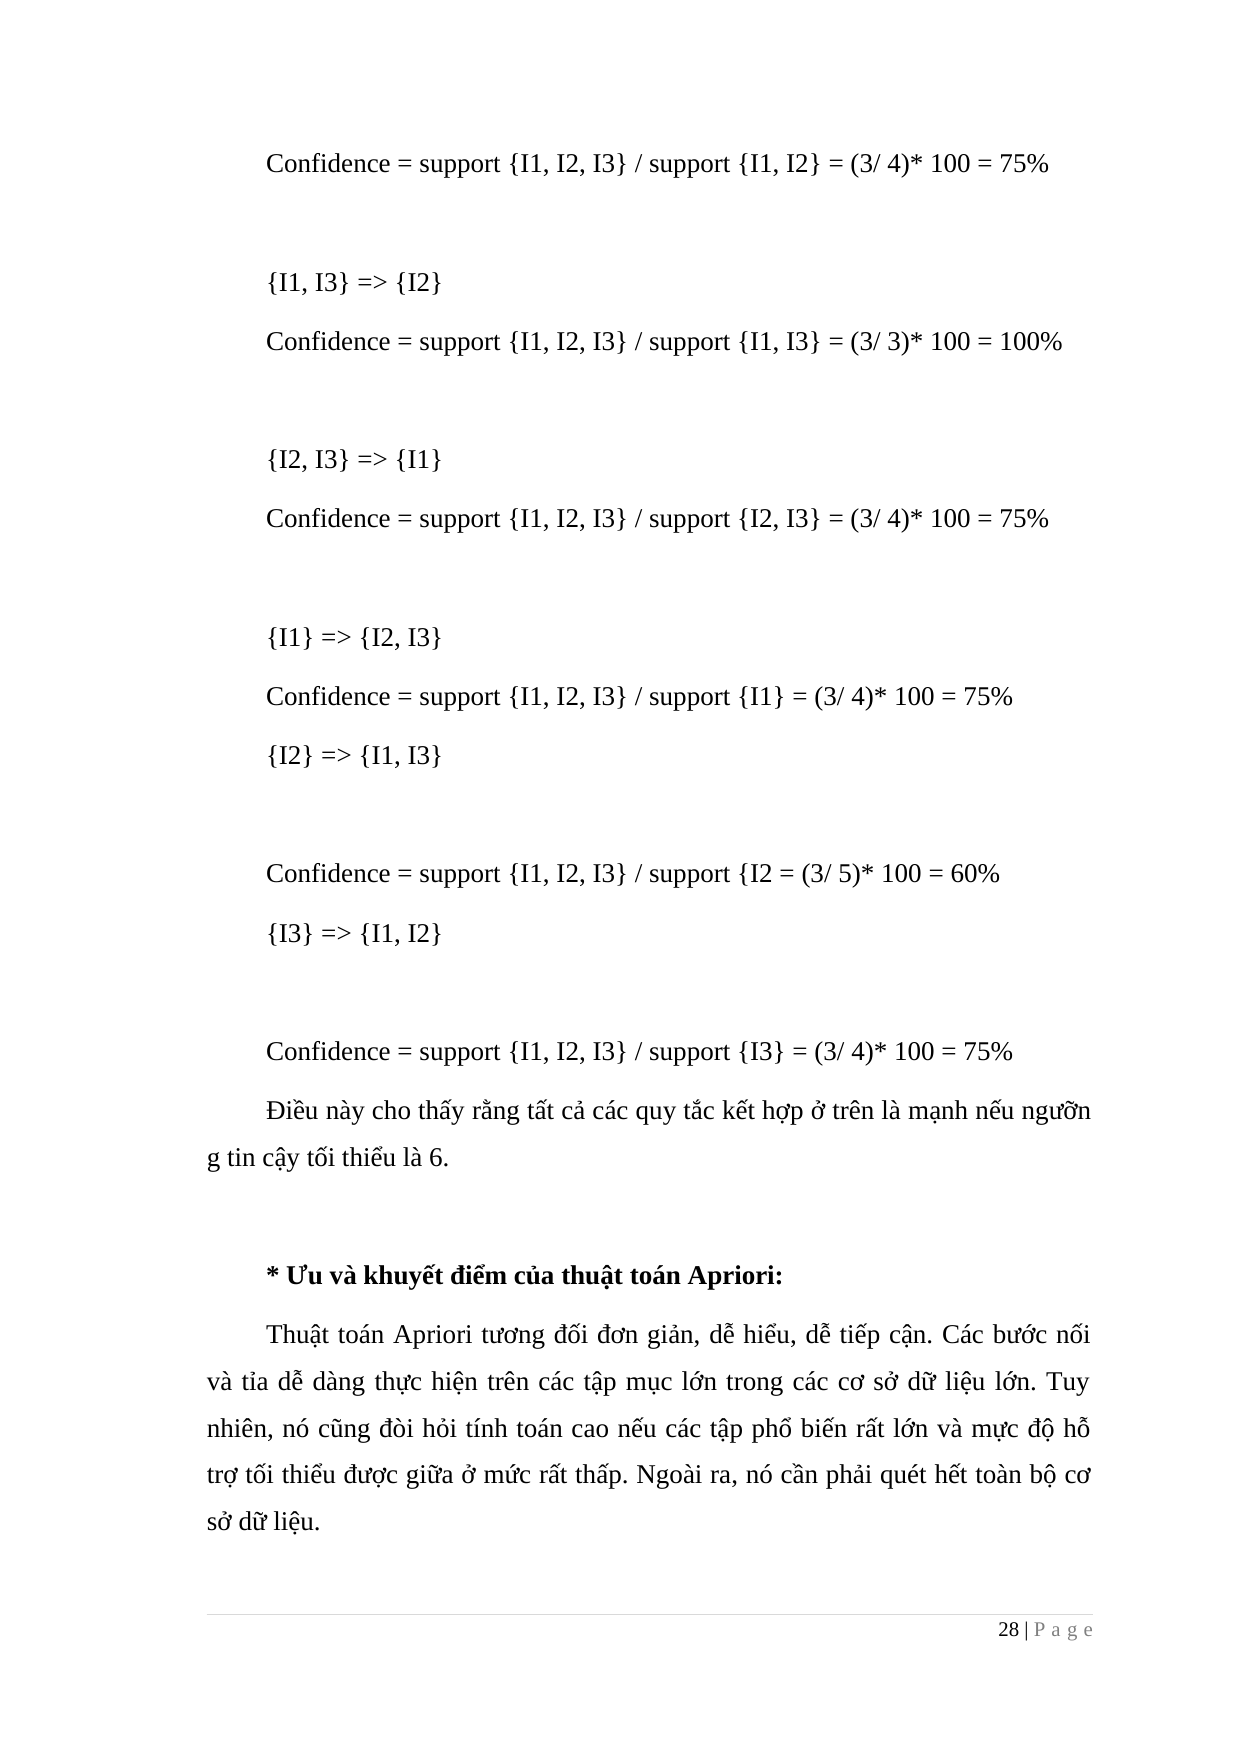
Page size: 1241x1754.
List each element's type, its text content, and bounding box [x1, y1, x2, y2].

text {I1} => {I2, I3} [207, 621, 1093, 652]
text {I1, I3} => {I2} [207, 266, 1093, 297]
text Confidence = support {I1, I2, I3} / support {I3} = (3/ 4)* 100 = 75% [207, 1035, 1093, 1066]
text Điều này cho thấy rằng tất cả các quy tắc kết hợp ở trên là mạnh nếu ngưỡng tin cậy tối thiểu là 6. [207, 1094, 1093, 1172]
text Confidence = support {I1, I2, I3} / support {I1, I2} = (3/ 4)* 100 = 75% [207, 148, 1093, 179]
text {I2, I3} => {I1} [207, 443, 1093, 474]
text {I3} => {I1, I2} [207, 917, 1093, 948]
text Confidence = support {I1, I2, I3} / support {I1} = (3/ 4)* 100 = 75% [207, 680, 1093, 711]
text Confidence = support {I1, I2, I3} / support {I1, I3} = (3/ 3)* 100 = 100% [207, 325, 1093, 356]
text Thuật toán Apriori tương đối đơn giản, dễ hiểu, dễ tiếp cận. Các bước nối và tỉa dễ dàng thực hiện trên các tập mục lớn trong các cơ sở dữ liệu lớn. Tuy nhiên, nó cũng đòi hỏi tính toán cao nếu các tập phổ biến rất lớn và mực độ hỗ trợ tối thiểu được giữa ở mức rất thấp. Ngoài ra, nó cần phải quét hết toàn bộ cơ sở dữ liệu. [207, 1318, 1093, 1536]
text Confidence = support {I1, I2, I3} / support {I2, I3} = (3/ 4)* 100 = 75% [207, 503, 1093, 534]
text Confidence = support {I1, I2, I3} / support {I2 = (3/ 5)* 100 = 60% [207, 858, 1093, 889]
text * Ưu và khuyết điểm của thuật toán Apriori: [207, 1259, 1093, 1290]
text {I2} => {I1, I3} [207, 739, 1093, 770]
